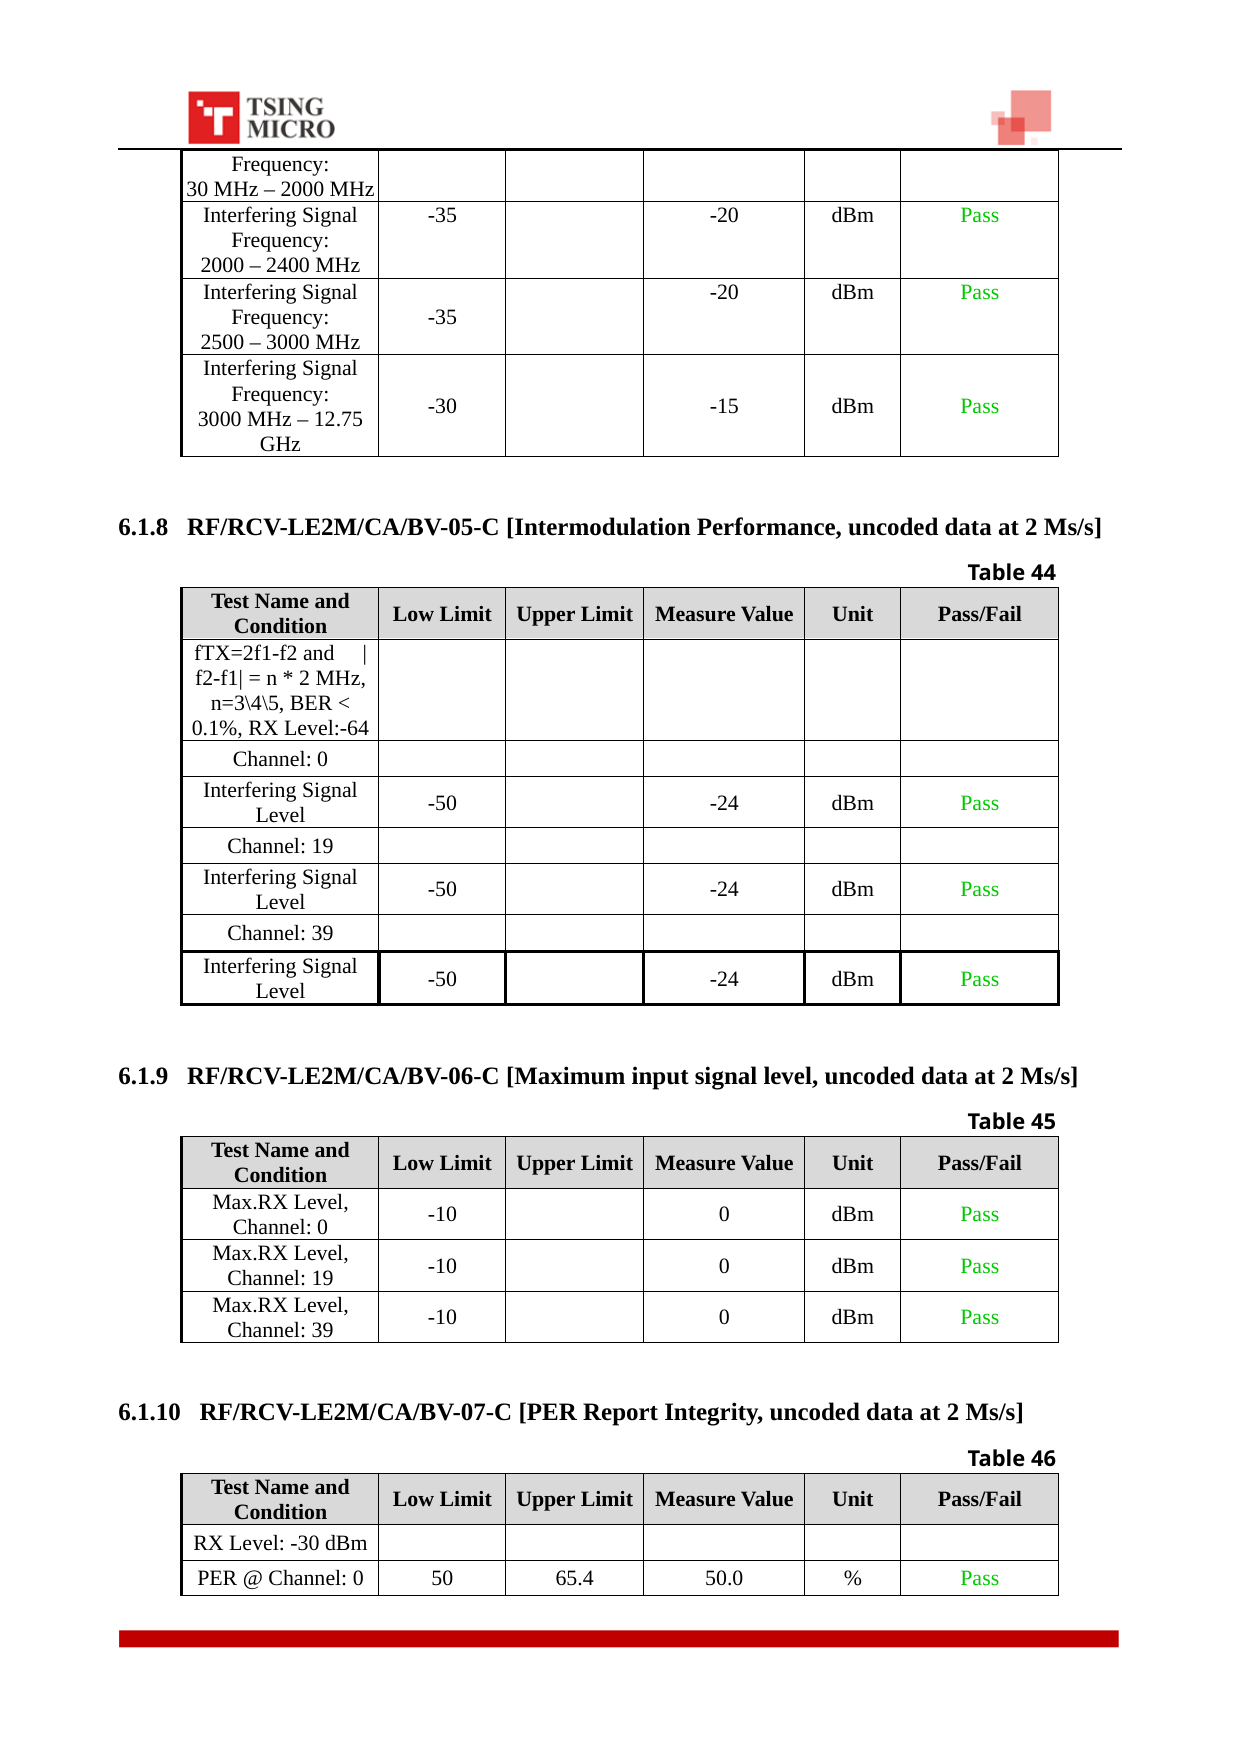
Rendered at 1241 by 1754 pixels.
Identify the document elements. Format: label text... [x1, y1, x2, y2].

subtitle RF/RCV-LE2M/CA/BV-05-C [Intermodulation Performance, uncoded data at 2 Ms/s] [118, 512, 1122, 541]
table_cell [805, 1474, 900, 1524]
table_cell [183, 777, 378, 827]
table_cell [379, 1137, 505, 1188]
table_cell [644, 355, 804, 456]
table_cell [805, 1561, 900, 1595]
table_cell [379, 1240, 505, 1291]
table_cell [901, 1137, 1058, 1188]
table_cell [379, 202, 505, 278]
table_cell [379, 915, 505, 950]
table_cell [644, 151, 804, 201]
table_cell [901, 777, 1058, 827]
picture [118, 1629, 1121, 1651]
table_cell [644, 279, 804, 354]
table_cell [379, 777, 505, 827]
subtitle RF/RCV-LE2M/CA/BV-07-C [PER Report Integrity, uncoded data at 2 Ms/s] [118, 1397, 1122, 1426]
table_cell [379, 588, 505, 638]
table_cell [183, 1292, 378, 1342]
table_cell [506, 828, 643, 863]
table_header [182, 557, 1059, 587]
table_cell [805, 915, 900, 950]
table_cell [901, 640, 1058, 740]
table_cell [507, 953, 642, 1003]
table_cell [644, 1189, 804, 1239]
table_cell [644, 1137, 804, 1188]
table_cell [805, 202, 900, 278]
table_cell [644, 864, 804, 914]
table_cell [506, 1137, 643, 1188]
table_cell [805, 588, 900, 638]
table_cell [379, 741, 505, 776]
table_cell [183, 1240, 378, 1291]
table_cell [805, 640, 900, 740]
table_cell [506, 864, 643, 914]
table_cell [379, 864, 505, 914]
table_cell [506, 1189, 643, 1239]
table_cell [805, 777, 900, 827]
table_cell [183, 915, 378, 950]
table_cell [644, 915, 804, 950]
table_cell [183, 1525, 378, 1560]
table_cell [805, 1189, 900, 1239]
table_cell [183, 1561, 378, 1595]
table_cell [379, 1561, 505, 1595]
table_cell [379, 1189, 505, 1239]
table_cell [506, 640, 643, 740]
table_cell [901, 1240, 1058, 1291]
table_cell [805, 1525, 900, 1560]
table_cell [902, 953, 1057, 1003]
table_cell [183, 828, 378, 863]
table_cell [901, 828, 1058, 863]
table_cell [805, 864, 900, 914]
subtitle RF/RCV-LE2M/CA/BV-06-C [Maximum input signal level, uncoded data at 2 Ms/s] [118, 1061, 1122, 1090]
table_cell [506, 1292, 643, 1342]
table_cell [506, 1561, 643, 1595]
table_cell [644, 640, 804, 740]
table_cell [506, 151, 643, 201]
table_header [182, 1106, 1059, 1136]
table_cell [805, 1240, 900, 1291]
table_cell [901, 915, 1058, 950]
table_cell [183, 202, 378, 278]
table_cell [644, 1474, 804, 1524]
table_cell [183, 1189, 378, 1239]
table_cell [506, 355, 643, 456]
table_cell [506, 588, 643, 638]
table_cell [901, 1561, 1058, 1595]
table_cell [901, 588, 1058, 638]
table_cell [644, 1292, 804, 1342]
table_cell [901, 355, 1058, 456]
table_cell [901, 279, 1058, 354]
picture [187, 88, 1053, 146]
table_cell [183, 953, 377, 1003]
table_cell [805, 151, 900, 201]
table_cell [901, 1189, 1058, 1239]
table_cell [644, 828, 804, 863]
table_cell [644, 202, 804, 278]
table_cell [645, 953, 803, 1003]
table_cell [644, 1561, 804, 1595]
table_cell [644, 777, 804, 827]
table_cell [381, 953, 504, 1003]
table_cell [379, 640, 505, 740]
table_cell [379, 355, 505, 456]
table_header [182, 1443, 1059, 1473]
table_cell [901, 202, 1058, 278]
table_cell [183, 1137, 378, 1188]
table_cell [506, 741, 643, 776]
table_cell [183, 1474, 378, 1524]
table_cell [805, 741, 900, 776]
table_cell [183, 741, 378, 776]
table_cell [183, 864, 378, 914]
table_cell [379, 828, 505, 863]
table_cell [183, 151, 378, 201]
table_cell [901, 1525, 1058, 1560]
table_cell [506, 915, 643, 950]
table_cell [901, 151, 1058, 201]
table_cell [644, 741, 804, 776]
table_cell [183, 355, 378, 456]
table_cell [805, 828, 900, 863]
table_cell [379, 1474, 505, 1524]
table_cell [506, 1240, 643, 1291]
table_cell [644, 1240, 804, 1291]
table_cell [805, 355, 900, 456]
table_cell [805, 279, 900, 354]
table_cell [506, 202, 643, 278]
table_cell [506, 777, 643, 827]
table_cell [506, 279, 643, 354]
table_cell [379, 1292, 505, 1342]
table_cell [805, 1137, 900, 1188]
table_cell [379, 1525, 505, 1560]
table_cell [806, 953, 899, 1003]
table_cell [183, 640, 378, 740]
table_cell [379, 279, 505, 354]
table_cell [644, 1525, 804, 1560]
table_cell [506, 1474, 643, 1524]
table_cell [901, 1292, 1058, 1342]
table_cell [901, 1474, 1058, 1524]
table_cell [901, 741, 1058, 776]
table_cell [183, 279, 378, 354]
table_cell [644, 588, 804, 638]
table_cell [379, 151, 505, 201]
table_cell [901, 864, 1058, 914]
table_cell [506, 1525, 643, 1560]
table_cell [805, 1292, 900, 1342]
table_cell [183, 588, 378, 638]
